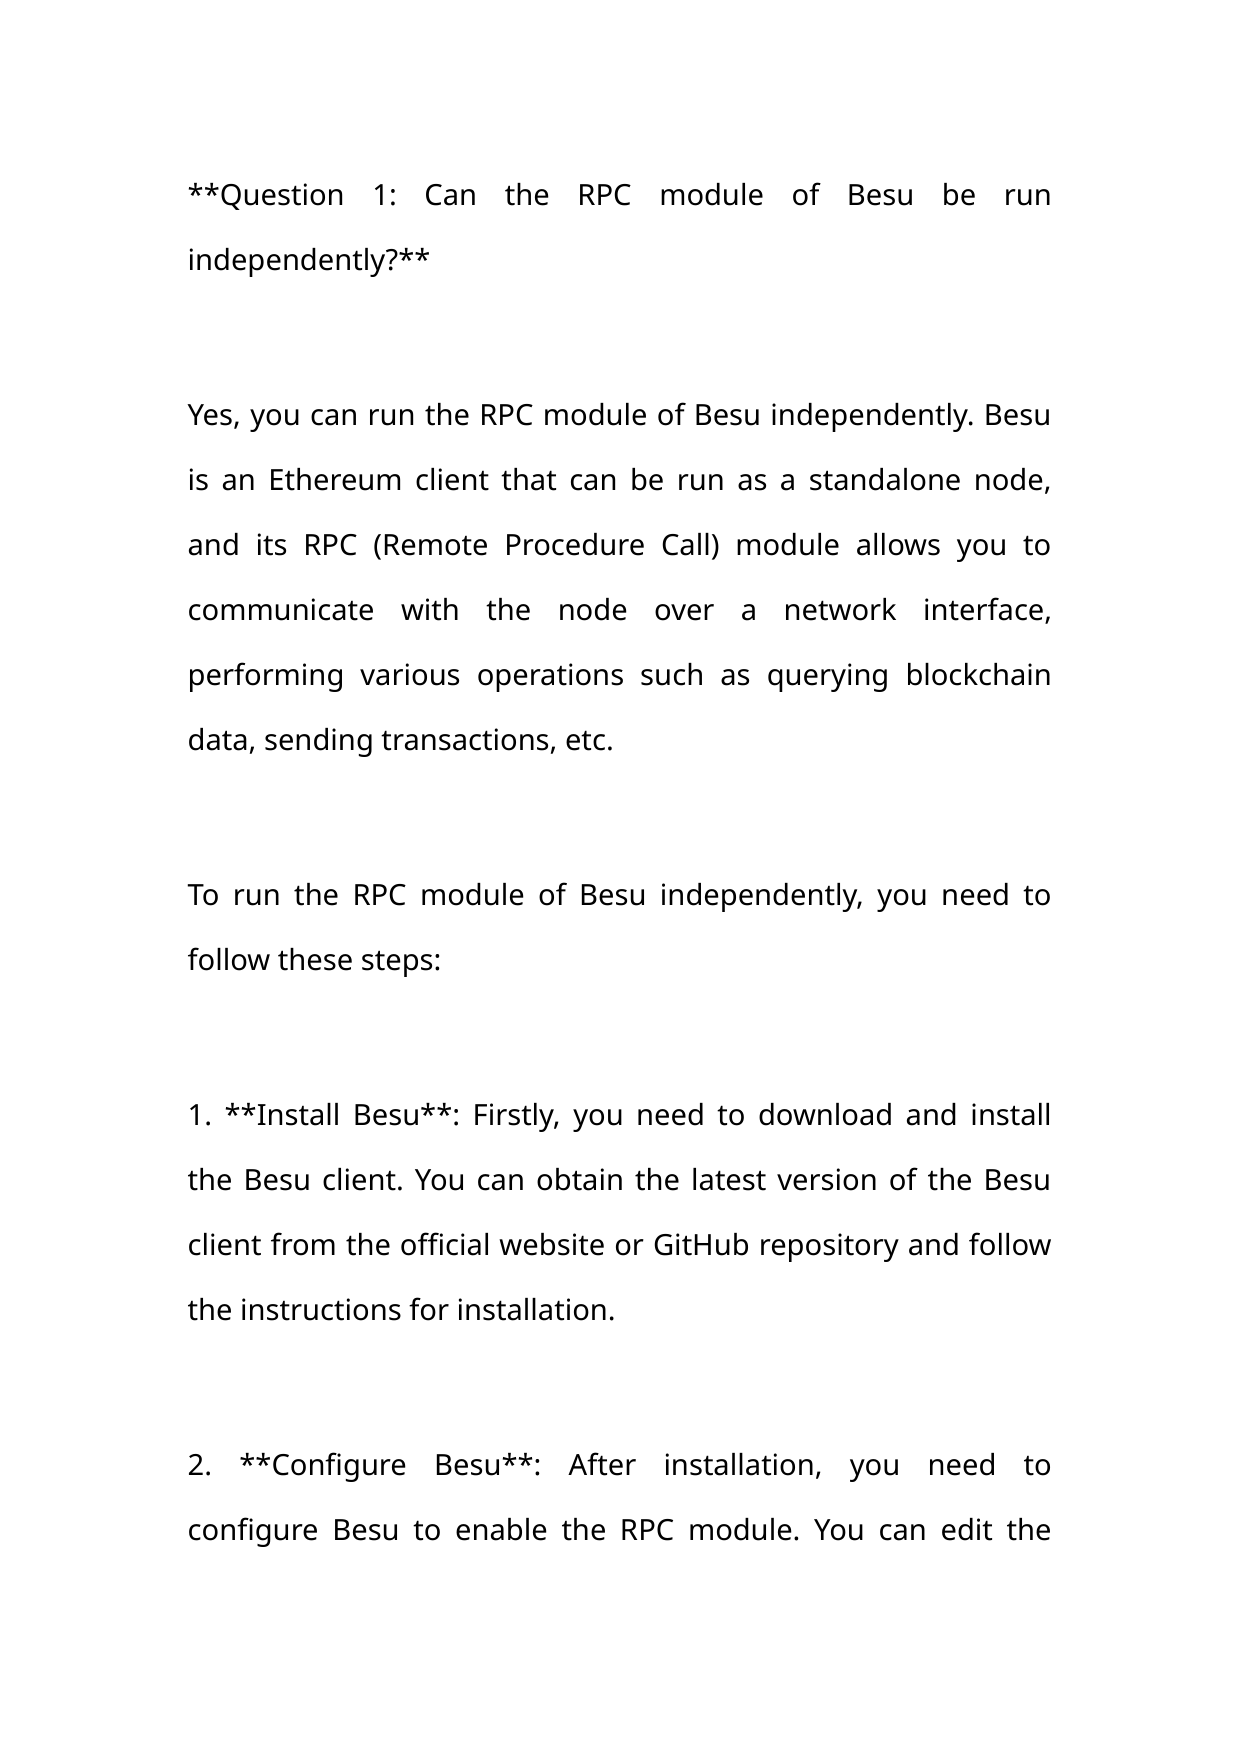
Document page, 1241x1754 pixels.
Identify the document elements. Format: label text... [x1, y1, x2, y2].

list 1. **Install Besu**: Firstly, you need to download and install the Besu client. You can obtain the latest version of the Besu client from the official website or GitHub repository and follow the instructions for installation. [187, 1082, 1053, 1342]
list **Question 1: Can the RPC module of Besu be run independently?** [187, 162, 1053, 292]
list Yes, you can run the RPC module of Besu independently. Besu is an Ethereum client that can be run as a standalone node, and its RPC (Remote Procedure Call) module allows you to communicate with the node over a network interface, performing various operations such as querying blockchain data, sending transactions, etc. [187, 382, 1053, 772]
list To run the RPC module of Besu independently, you need to follow these steps: [187, 862, 1053, 992]
